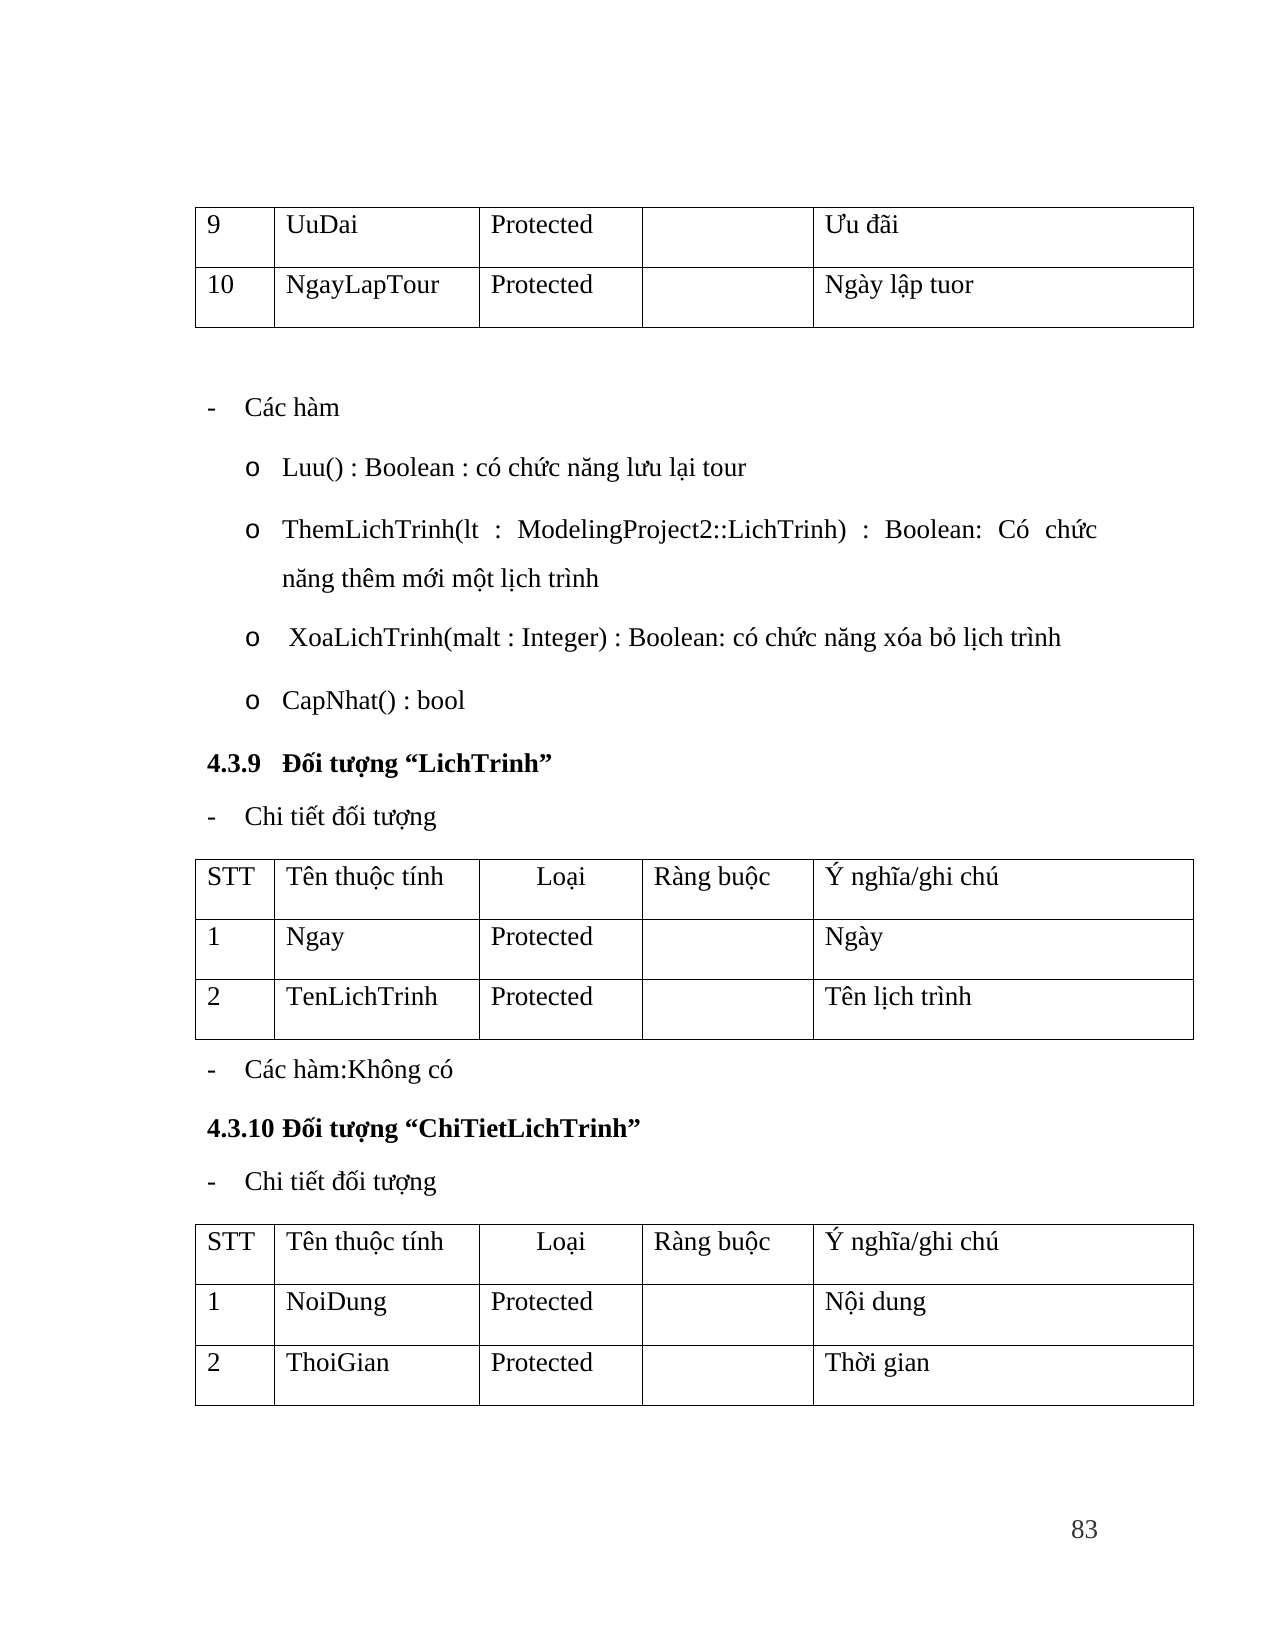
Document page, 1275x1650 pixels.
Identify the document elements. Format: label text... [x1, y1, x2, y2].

list Luu() : Boolean : có chức năng lưu lại tour [244, 451, 1098, 484]
table_cell Ngay [275, 920, 479, 979]
table_cell 2 [196, 1346, 274, 1405]
table_cell Tên lịch trình [814, 980, 1193, 1039]
table_cell 1 [196, 920, 274, 979]
table_header Tên thuộc tính [275, 860, 479, 919]
list Chi tiết đối tượng [207, 1165, 1098, 1196]
table_cell Ngày lập tuor [814, 268, 1193, 327]
table_cell [643, 1285, 813, 1344]
list Các hàm [207, 392, 1098, 423]
table_header Ý nghĩa/ghi chú [814, 860, 1193, 919]
table_cell 10 [196, 268, 274, 327]
table_header Ràng buộc [643, 860, 813, 919]
list XoaLichTrinh(malt : Integer) : Boolean: có chức năng xóa bỏ lịch trình [244, 621, 1098, 655]
list Chi tiết đối tượng [207, 799, 1098, 831]
table_cell Protected [480, 208, 642, 267]
table_cell UuDai [275, 208, 479, 267]
table_cell Ngày [814, 920, 1193, 979]
table_cell NgayLapTour [275, 268, 479, 327]
table_header Loại [480, 1225, 642, 1284]
table_cell Nội dung [814, 1285, 1193, 1344]
table_header Loại [480, 860, 642, 919]
subtitle Đối tượng “ChiTietLichTrinh” [207, 1112, 1098, 1143]
table_cell [643, 208, 813, 267]
table_header STT [196, 1225, 274, 1284]
table_header STT [196, 860, 274, 919]
table_cell [643, 920, 813, 979]
table_cell Protected [480, 920, 642, 979]
table_header Ý nghĩa/ghi chú [814, 1225, 1193, 1284]
table_cell [643, 1346, 813, 1405]
table_cell TenLichTrinh [275, 980, 479, 1039]
table_cell 2 [196, 980, 274, 1039]
table_cell Protected [480, 1285, 642, 1344]
list ThemLichTrinh(lt : ModelingProject2::LichTrinh) : Boolean: Có chức năng thêm mới một lịch trình [244, 513, 1098, 593]
table_cell 1 [196, 1285, 274, 1344]
list CapNhat() : bool [244, 684, 1098, 717]
table_header Tên thuộc tính [275, 1225, 479, 1284]
table_cell Ưu đãi [814, 208, 1193, 267]
table_cell Protected [480, 980, 642, 1039]
table_cell Protected [480, 268, 642, 327]
table_cell Thời gian [814, 1346, 1193, 1405]
table_cell 9 [196, 208, 274, 267]
table_cell Protected [480, 1346, 642, 1405]
list Các hàm:Không có [207, 1053, 1098, 1084]
table_cell NoiDung [275, 1285, 479, 1344]
subtitle Đối tượng “LichTrinh” [207, 747, 1098, 778]
table_cell [643, 980, 813, 1039]
table_header Ràng buộc [643, 1225, 813, 1284]
table_cell ThoiGian [275, 1346, 479, 1405]
table_cell [643, 268, 813, 327]
